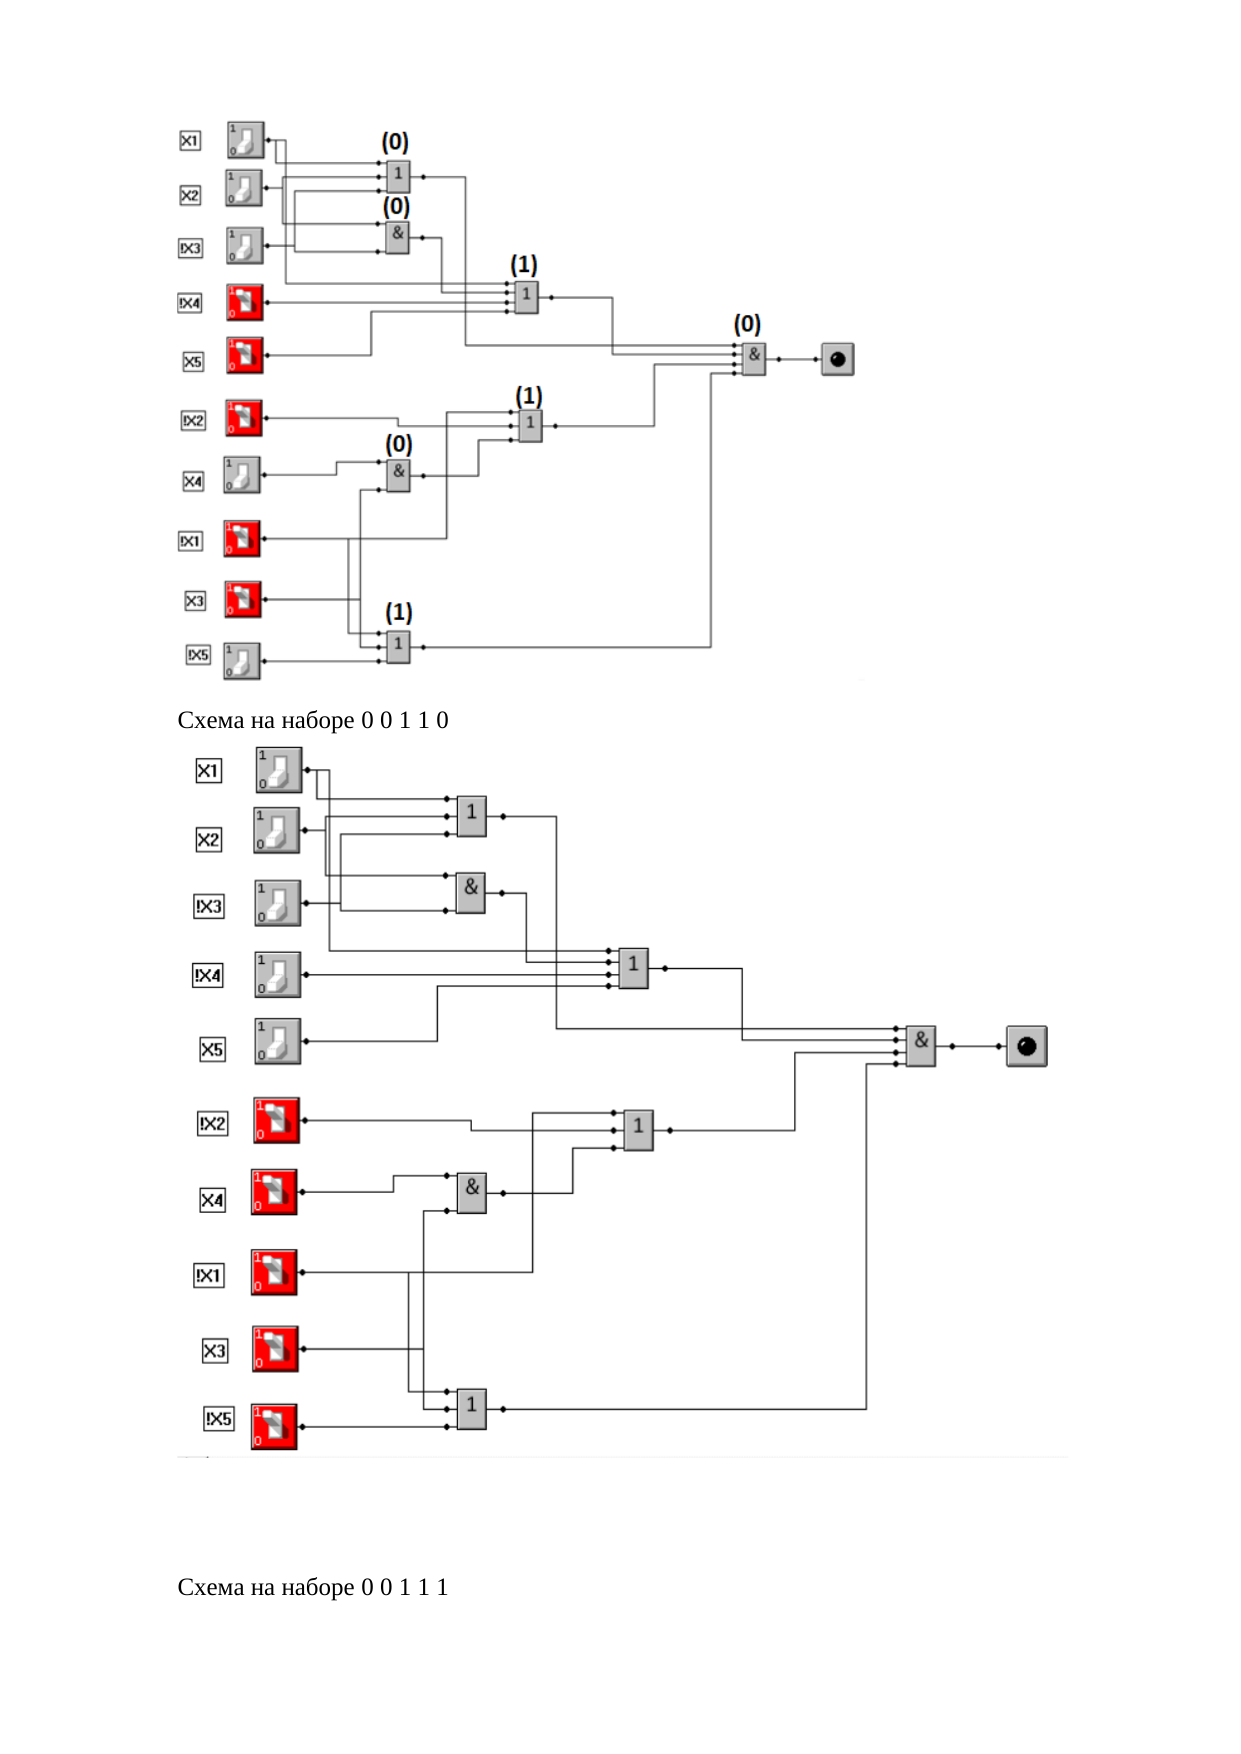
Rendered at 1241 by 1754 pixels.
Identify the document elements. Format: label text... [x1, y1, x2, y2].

picture [177, 118, 865, 706]
text Схема на наборе 0 0 1 1 1 [177, 1572, 1152, 1601]
picture [177, 734, 1069, 1458]
text Схема на наборе 0 0 1 1 0 [177, 706, 1152, 734]
